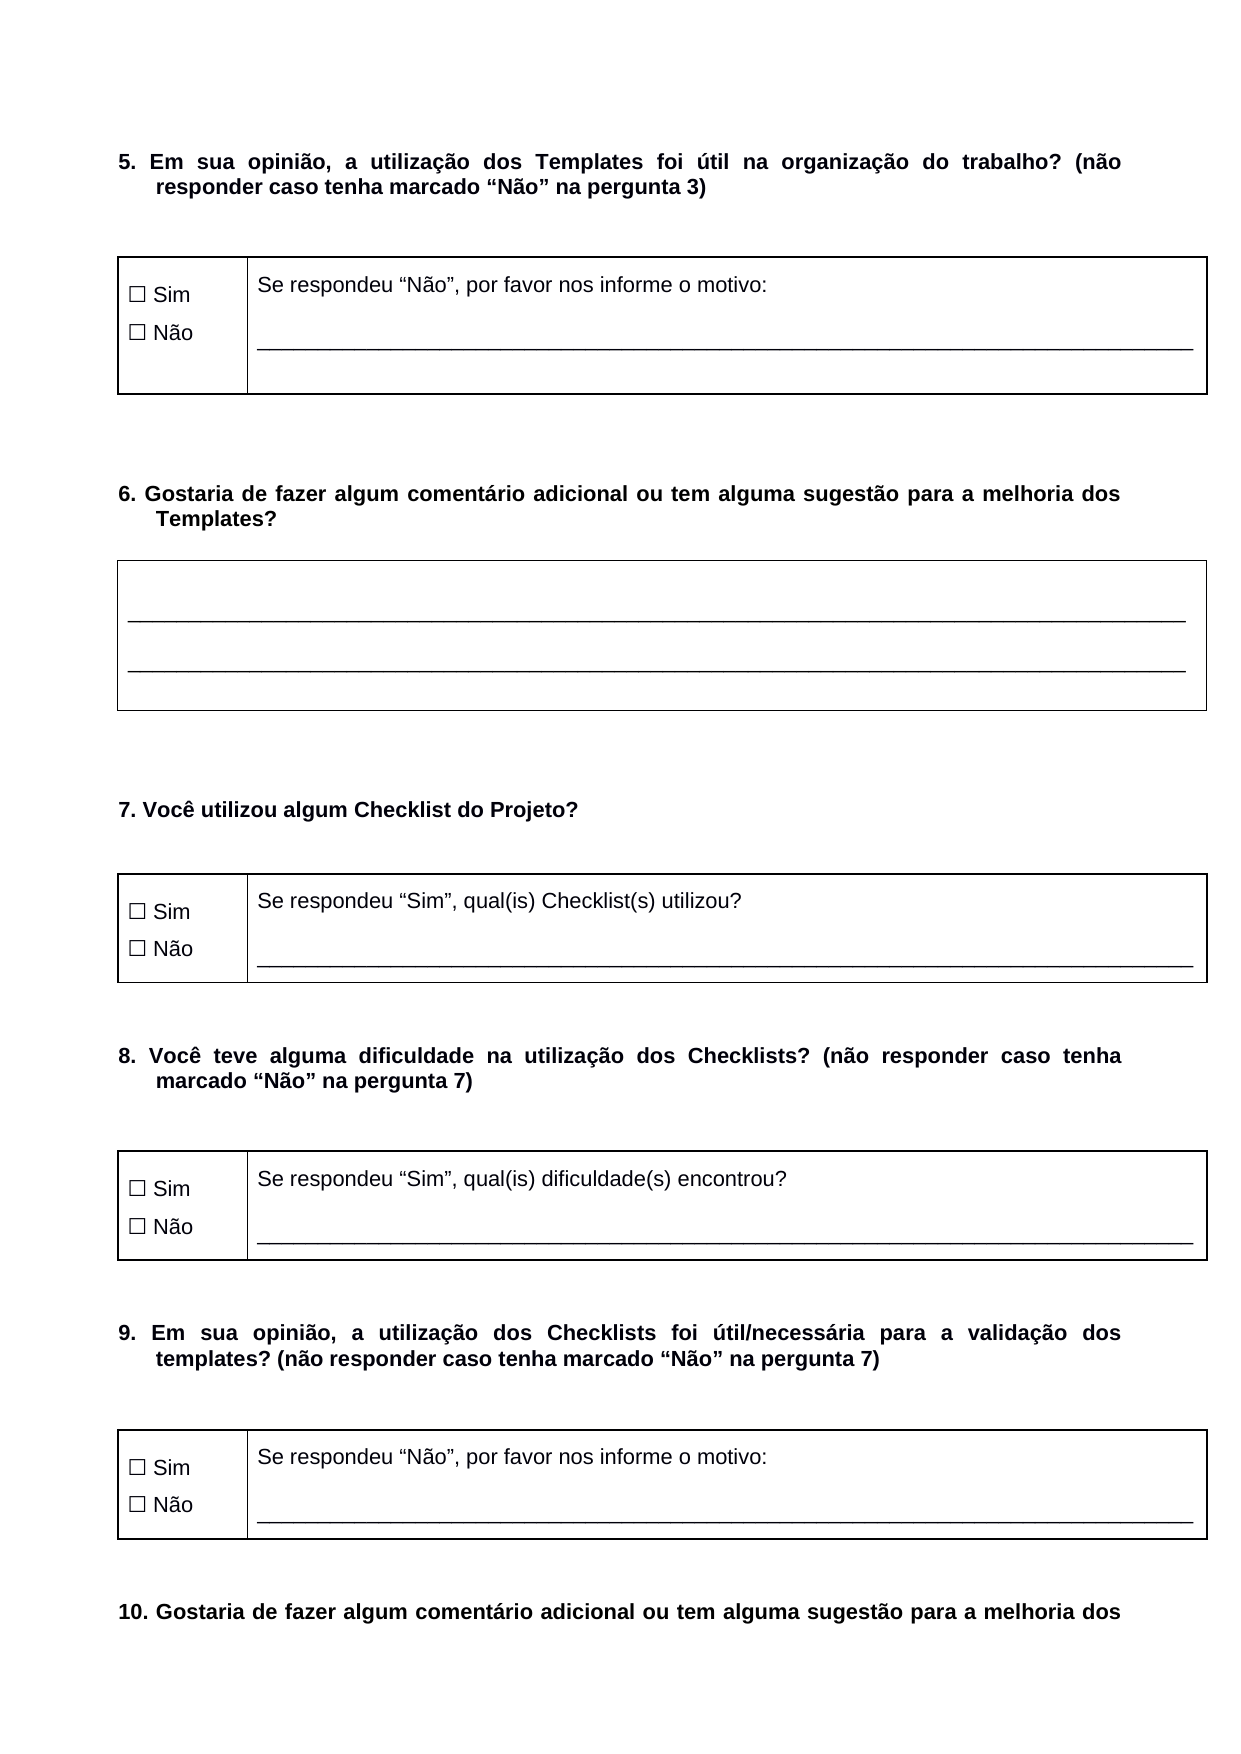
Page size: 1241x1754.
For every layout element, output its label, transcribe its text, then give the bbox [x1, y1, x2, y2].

table_header Se respondeu “Sim”, qual(is) dificuldade(s) encontrou? _____________________________________________________________________________ [248, 1152, 1206, 1259]
text 7. Você utilizou algum Checklist do Projeto? [118, 797, 1122, 822]
table_header ☐ Sim ☐ Não [119, 875, 247, 982]
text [118, 1599, 1122, 1624]
table_header ☐ Sim ☐ Não [119, 1152, 247, 1259]
text 5. Em sua opinião, a utilização dos Templates foi útil na organização do trabalho? (não responder caso tenha marcado “Não” na pergunta 3) [118, 149, 1122, 199]
text 9. Em sua opinião, a utilização dos Checklists foi útil/necessária para a validação dos templates? (não responder caso tenha marcado “Não” na pergunta 7) [118, 1320, 1122, 1371]
table_header ☐ Sim ☐ Não [119, 1431, 247, 1538]
text 6. Gostaria de fazer algum comentário adicional ou tem alguma sugestão para a melhoria dos Templates? [118, 481, 1122, 531]
table_header Se respondeu “Não”, por favor nos informe o motivo: _____________________________________________________________________________ [248, 258, 1206, 392]
table_header _______________________________________________________________________________________ _______________________________________________________________________________________ [118, 561, 1206, 710]
text 8. Você teve alguma dificuldade na utilização dos Checklists? (não responder caso tenha marcado “Não” na pergunta 7) [118, 1043, 1122, 1093]
table_header Se respondeu “Não”, por favor nos informe o motivo: _____________________________________________________________________________ [248, 1431, 1206, 1538]
table_header Se respondeu “Sim”, qual(is) Checklist(s) utilizou? _____________________________________________________________________________ [248, 875, 1206, 982]
table_header ☐ Sim ☐ Não [119, 258, 247, 392]
